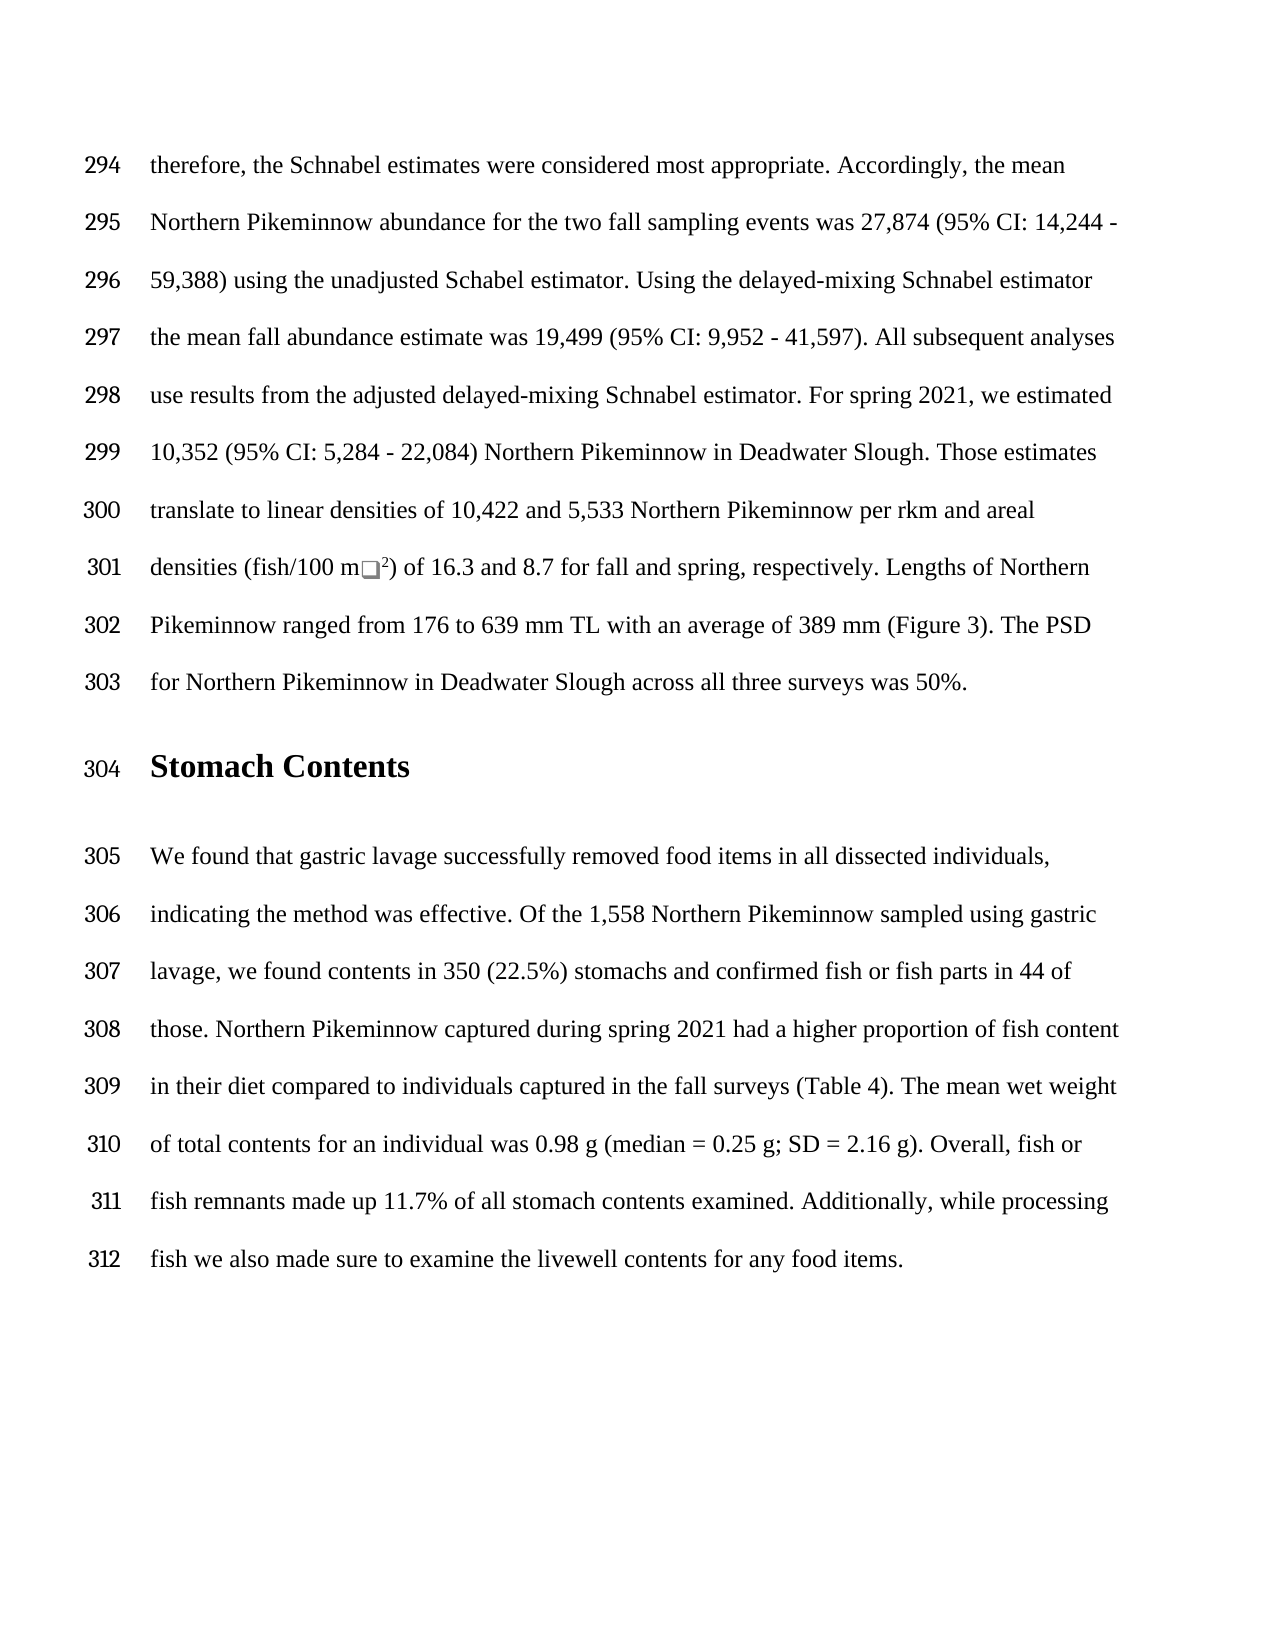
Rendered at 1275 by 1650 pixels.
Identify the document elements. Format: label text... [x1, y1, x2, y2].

text We found that gastric lavage successfully removed food items in all dissected individuals, indicating the method was effective. Of the 1,558 Northern Pikeminnow sampled using gastric lavage, we found contents in 350 (22.5%) stomachs and confirmed fish or fish parts in 44 of those. Northern Pikeminnow captured during spring 2021 had a higher proportion of fish content in their diet compared to individuals captured in the fall surveys (Table 4). The mean wet weight of total contents for an individual was 0.98 g (median = 0.25 g; SD = 2.16 g). Overall, fish or fish remnants made up 11.7% of all stomach contents examined. Additionally, while processing fish we also made sure to examine the livewell contents for any food items. [150, 841, 1125, 1272]
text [150, 150, 1125, 696]
subtitle Stomach Contents [150, 746, 1125, 784]
